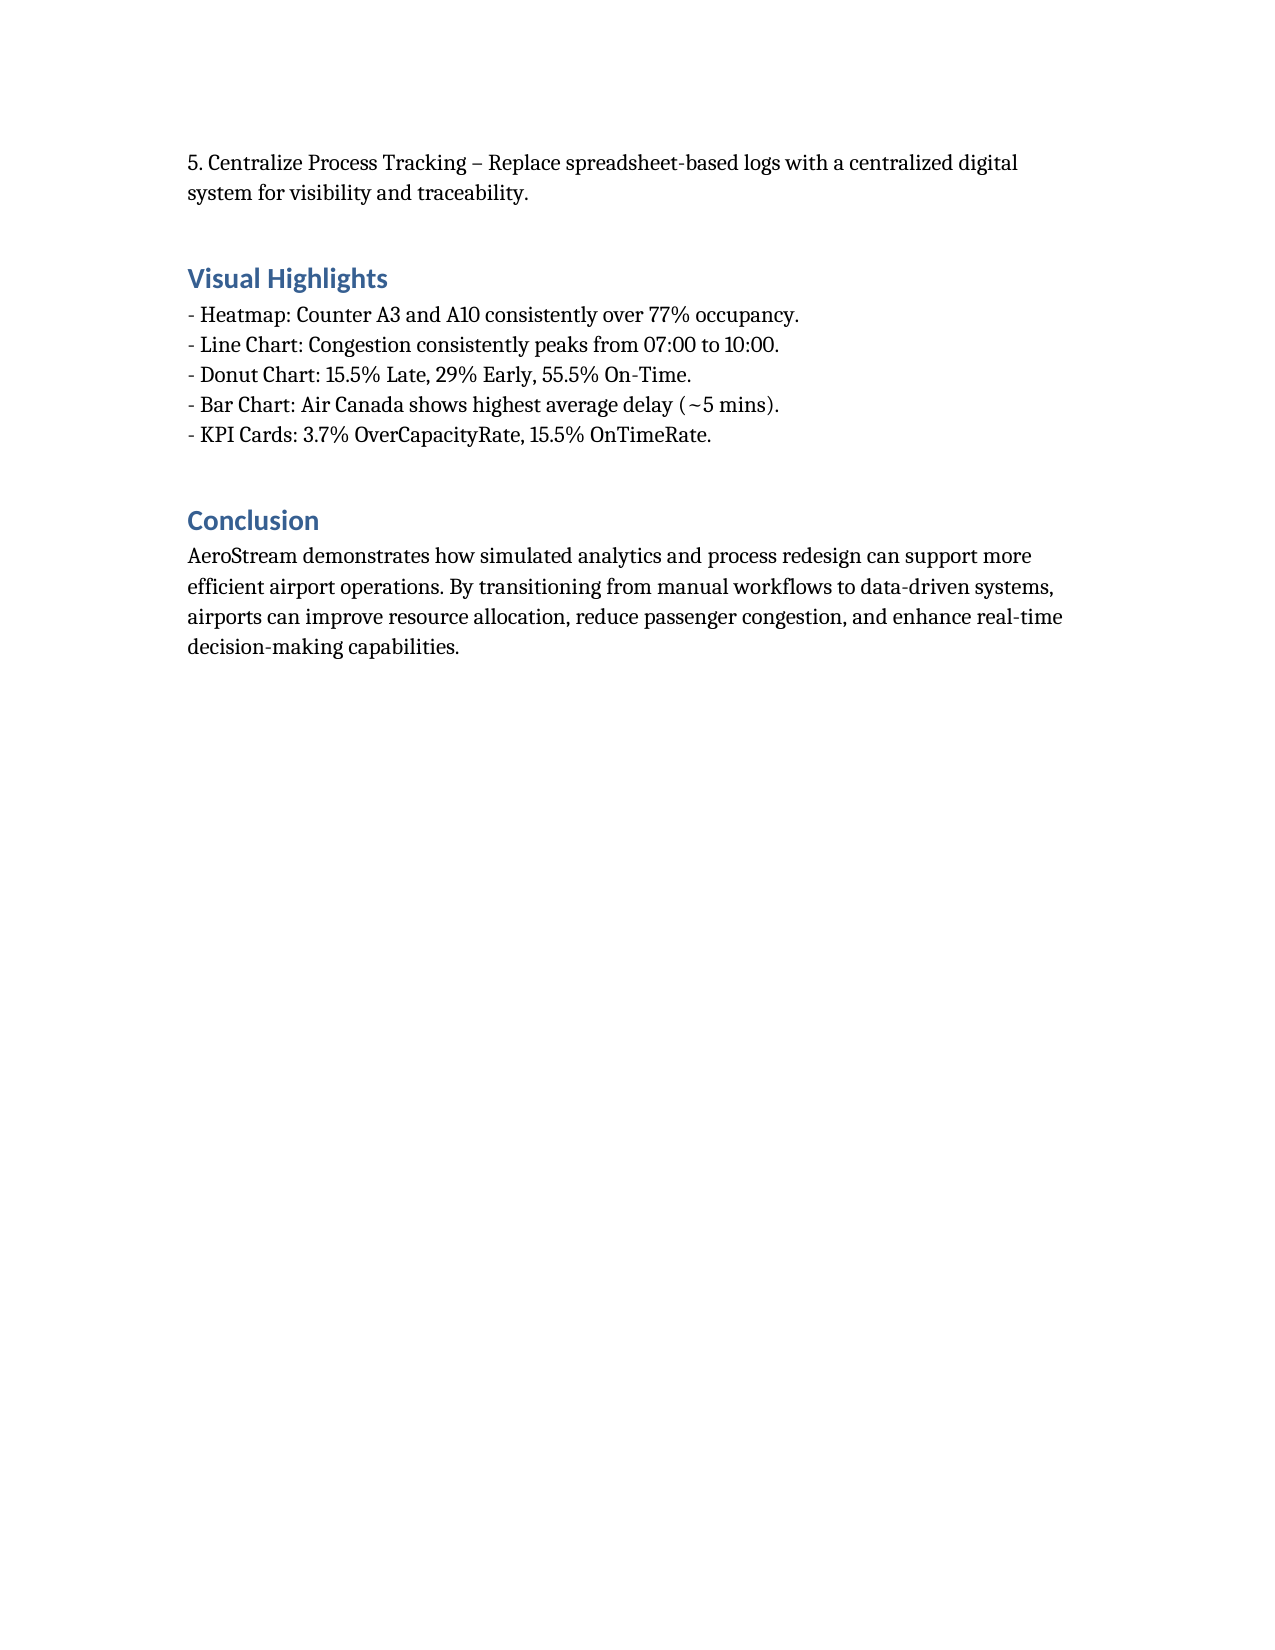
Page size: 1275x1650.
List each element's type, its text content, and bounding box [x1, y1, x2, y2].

text - Heatmap: Counter A3 and A10 consistently over 77% occupancy. - Line Chart: Congestion consistently peaks from 07:00 to 10:00. - Donut Chart: 15.5% Late, 29% Early, 55.5% On-Time. - Bar Chart: Air Canada shows highest average delay (~5 mins). - KPI Cards: 3.7% OverCapacityRate, 15.5% OnTimeRate. [187, 301, 1087, 448]
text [187, 150, 1087, 207]
subtitle Visual Highlights [187, 260, 1087, 296]
text AeroStream demonstrates how simulated analytics and process redesign can support more efficient airport operations. By transitioning from manual workflows to data-driven systems, airports can improve resource allocation, reduce passenger congestion, and enhance real-time decision-making capabilities. [187, 543, 1087, 660]
subtitle Conclusion [187, 502, 1087, 538]
